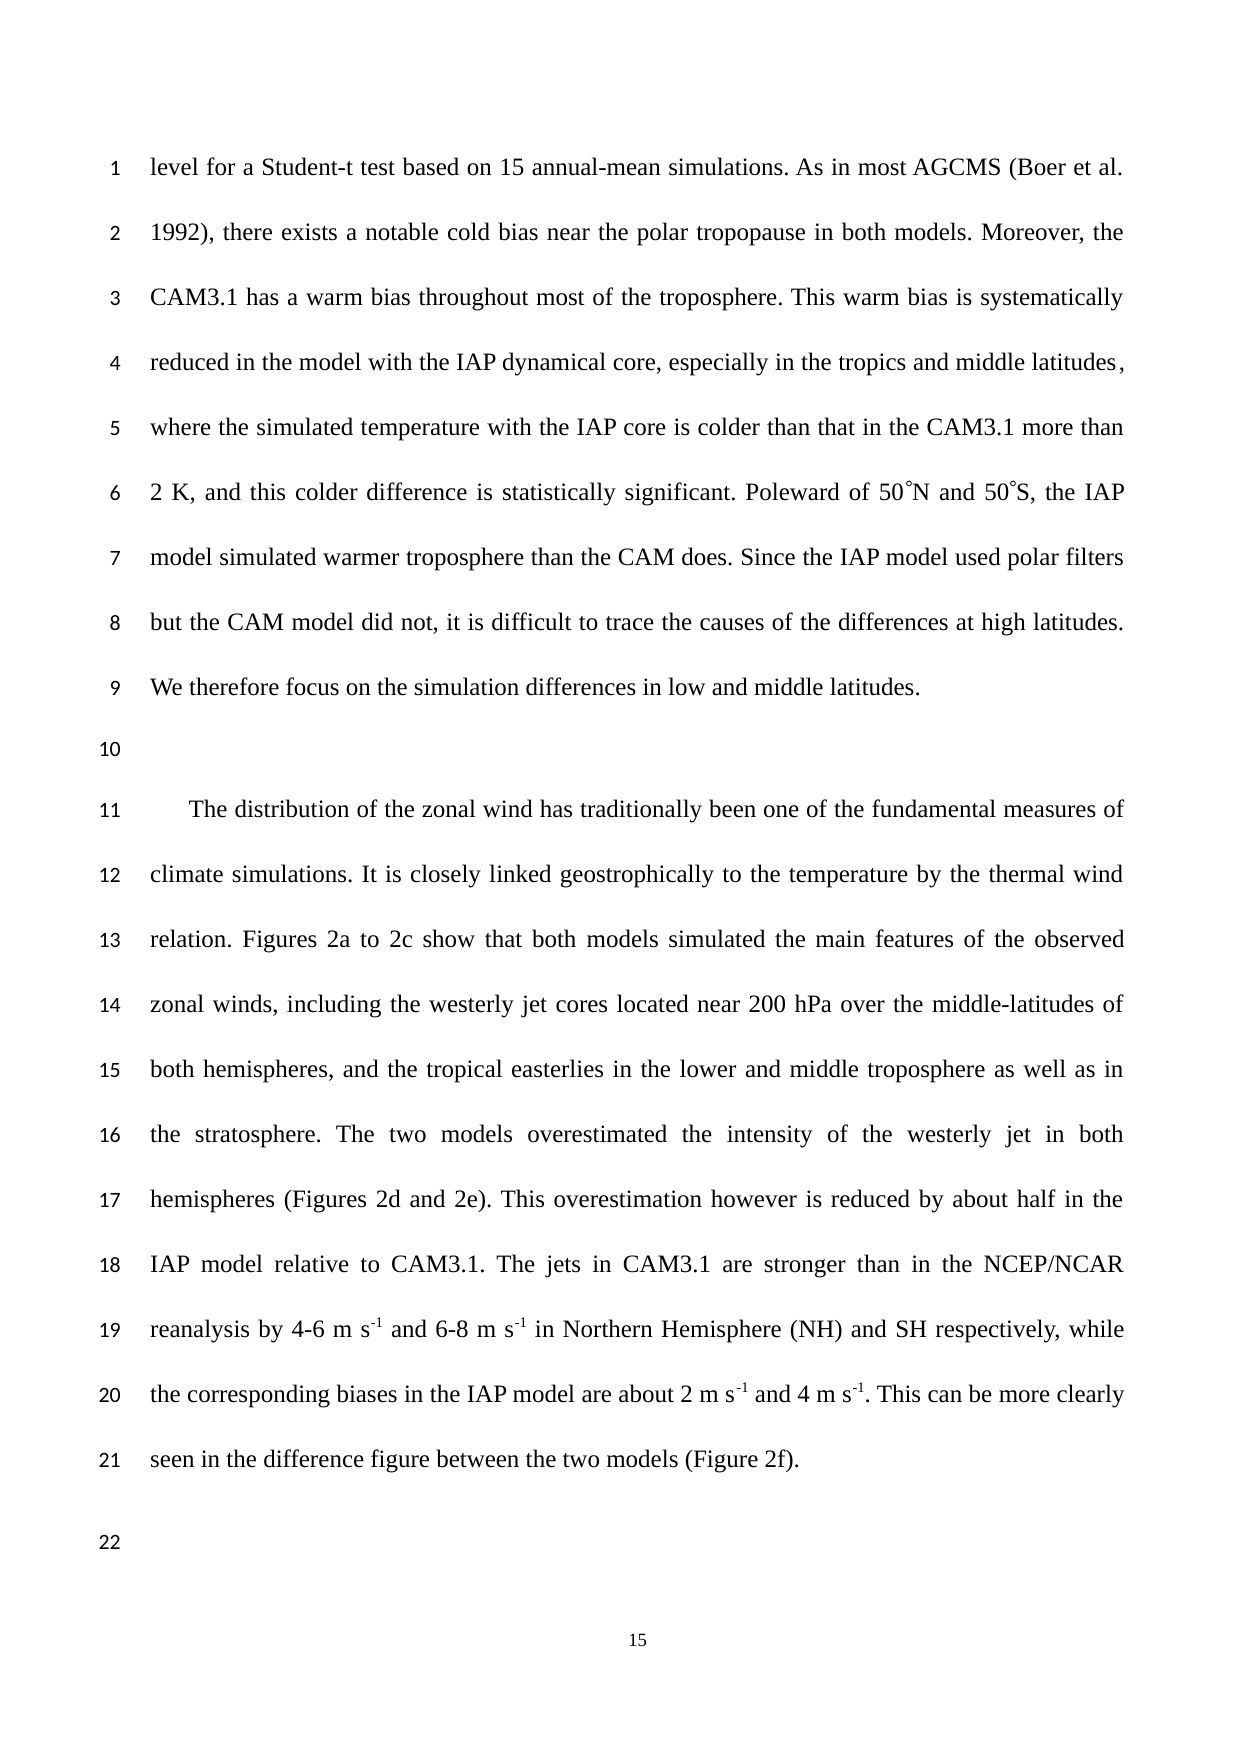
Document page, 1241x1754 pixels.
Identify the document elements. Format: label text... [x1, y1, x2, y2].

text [150, 150, 1125, 702]
text The distribution of the zonal wind has traditionally been one of the fundamental measures of climate simulations. It is closely linked geostrophically to the temperature by the thermal wind relation. Figures to show that both models simulated the main features of the observed zonal winds, including the westerly jet cores located near 200 hPa over the middle-latitudes of both hemispheres, and the tropical easterlies in the lower and middle troposphere as well as in the stratosphere. The two models overestimated the intensity of the westerly jet in both hemispheres (Figures 2d and 2e). This overestimation however is reduced by about half in the IAP model relative to CAM3.1. The jets in CAM3.1 are stronger than in the NCEP/NCAR reanalysis by 4 s-1 and 6 s Northern Hemisphere (NH) and SH respectively, while the corresponding biases in the IAP model are about s-1 and s-1. This can be more clearly seen in the difference figure between the two models (Figure ). [150, 792, 1125, 1475]
